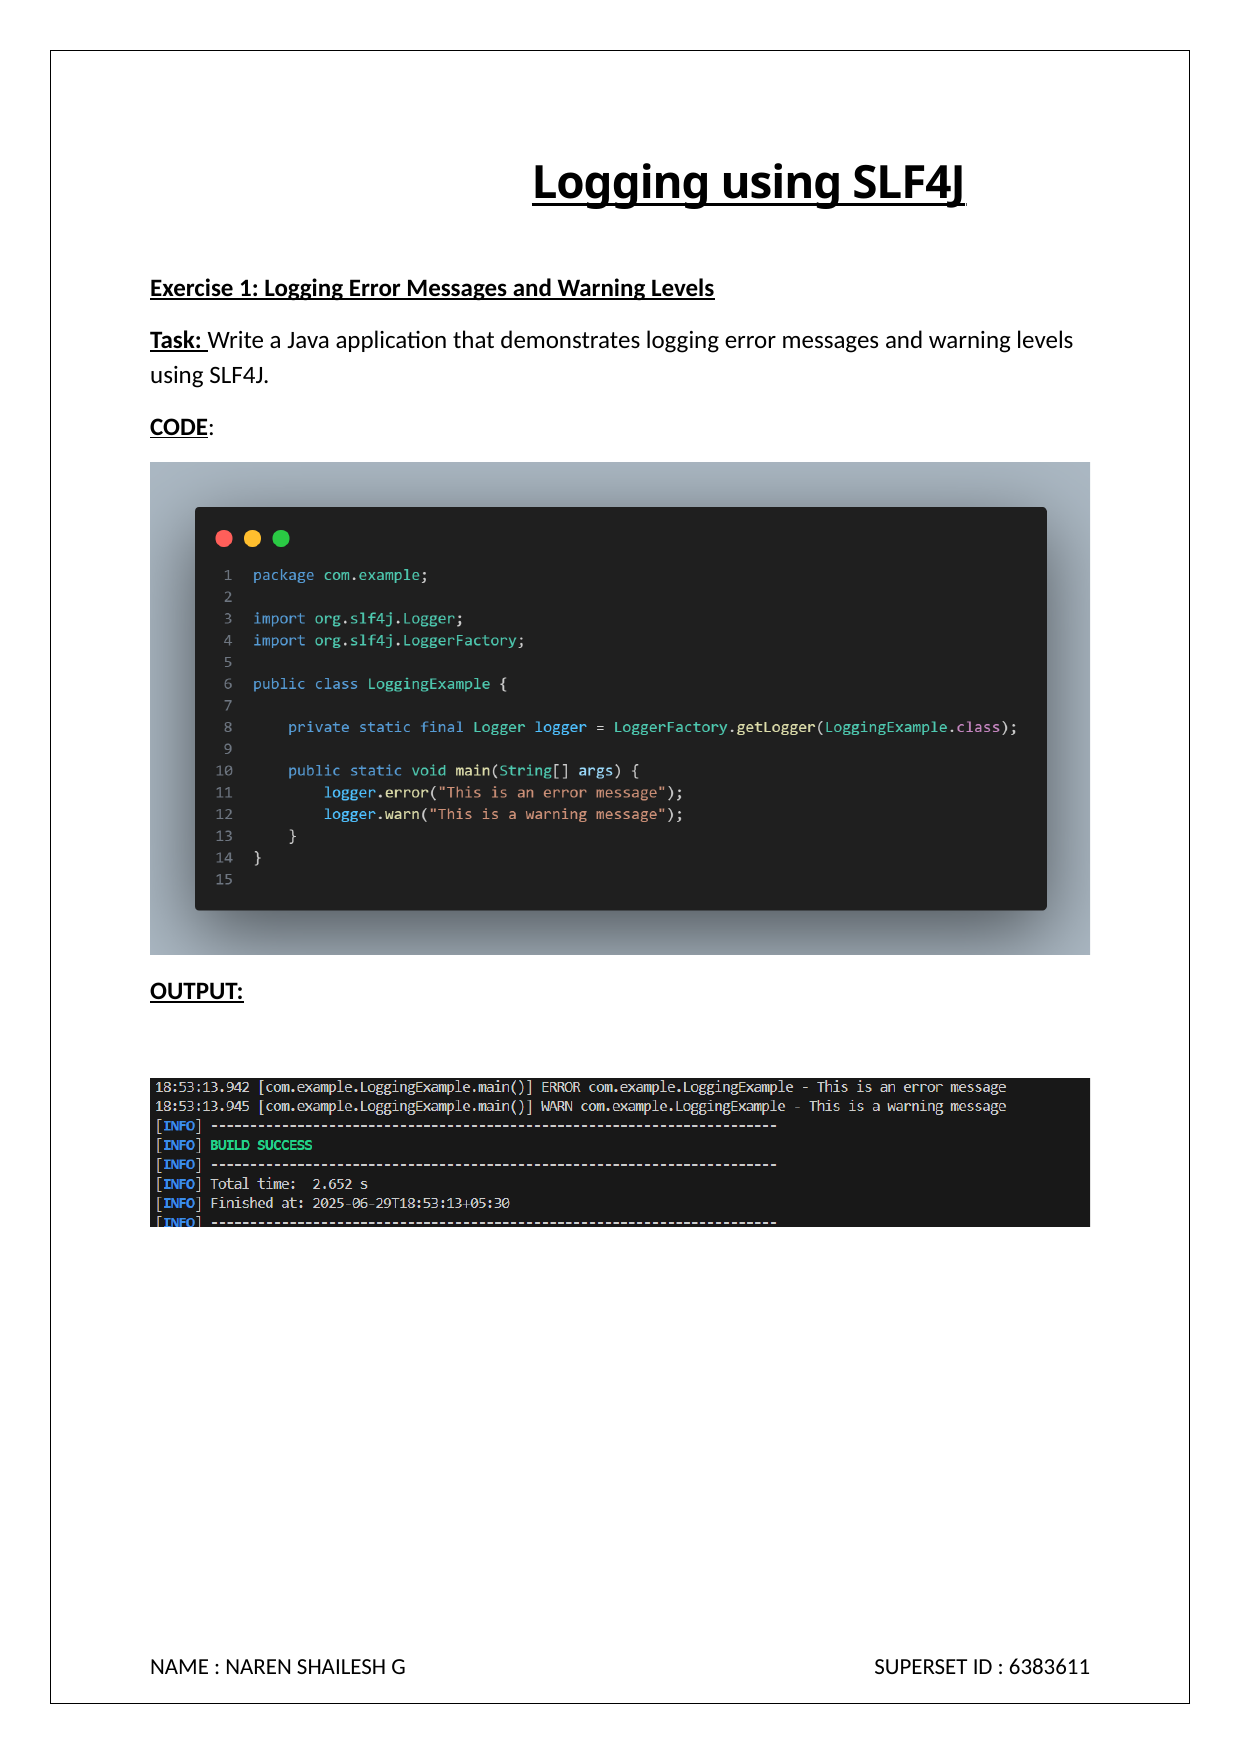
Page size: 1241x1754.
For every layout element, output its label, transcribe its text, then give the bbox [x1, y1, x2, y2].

text Exercise 1: Logging Error Messages and Warning Levels [150, 272, 1090, 303]
picture [150, 1078, 1091, 1227]
text OUTPUT: [150, 975, 1090, 1006]
text CODE: [150, 411, 1090, 441]
text Task: Write a Java application that demonstrates logging error messages and warning levels using SLF4J. [150, 324, 1090, 389]
picture [150, 462, 1091, 955]
title Logging using SLF4J [150, 150, 1090, 212]
